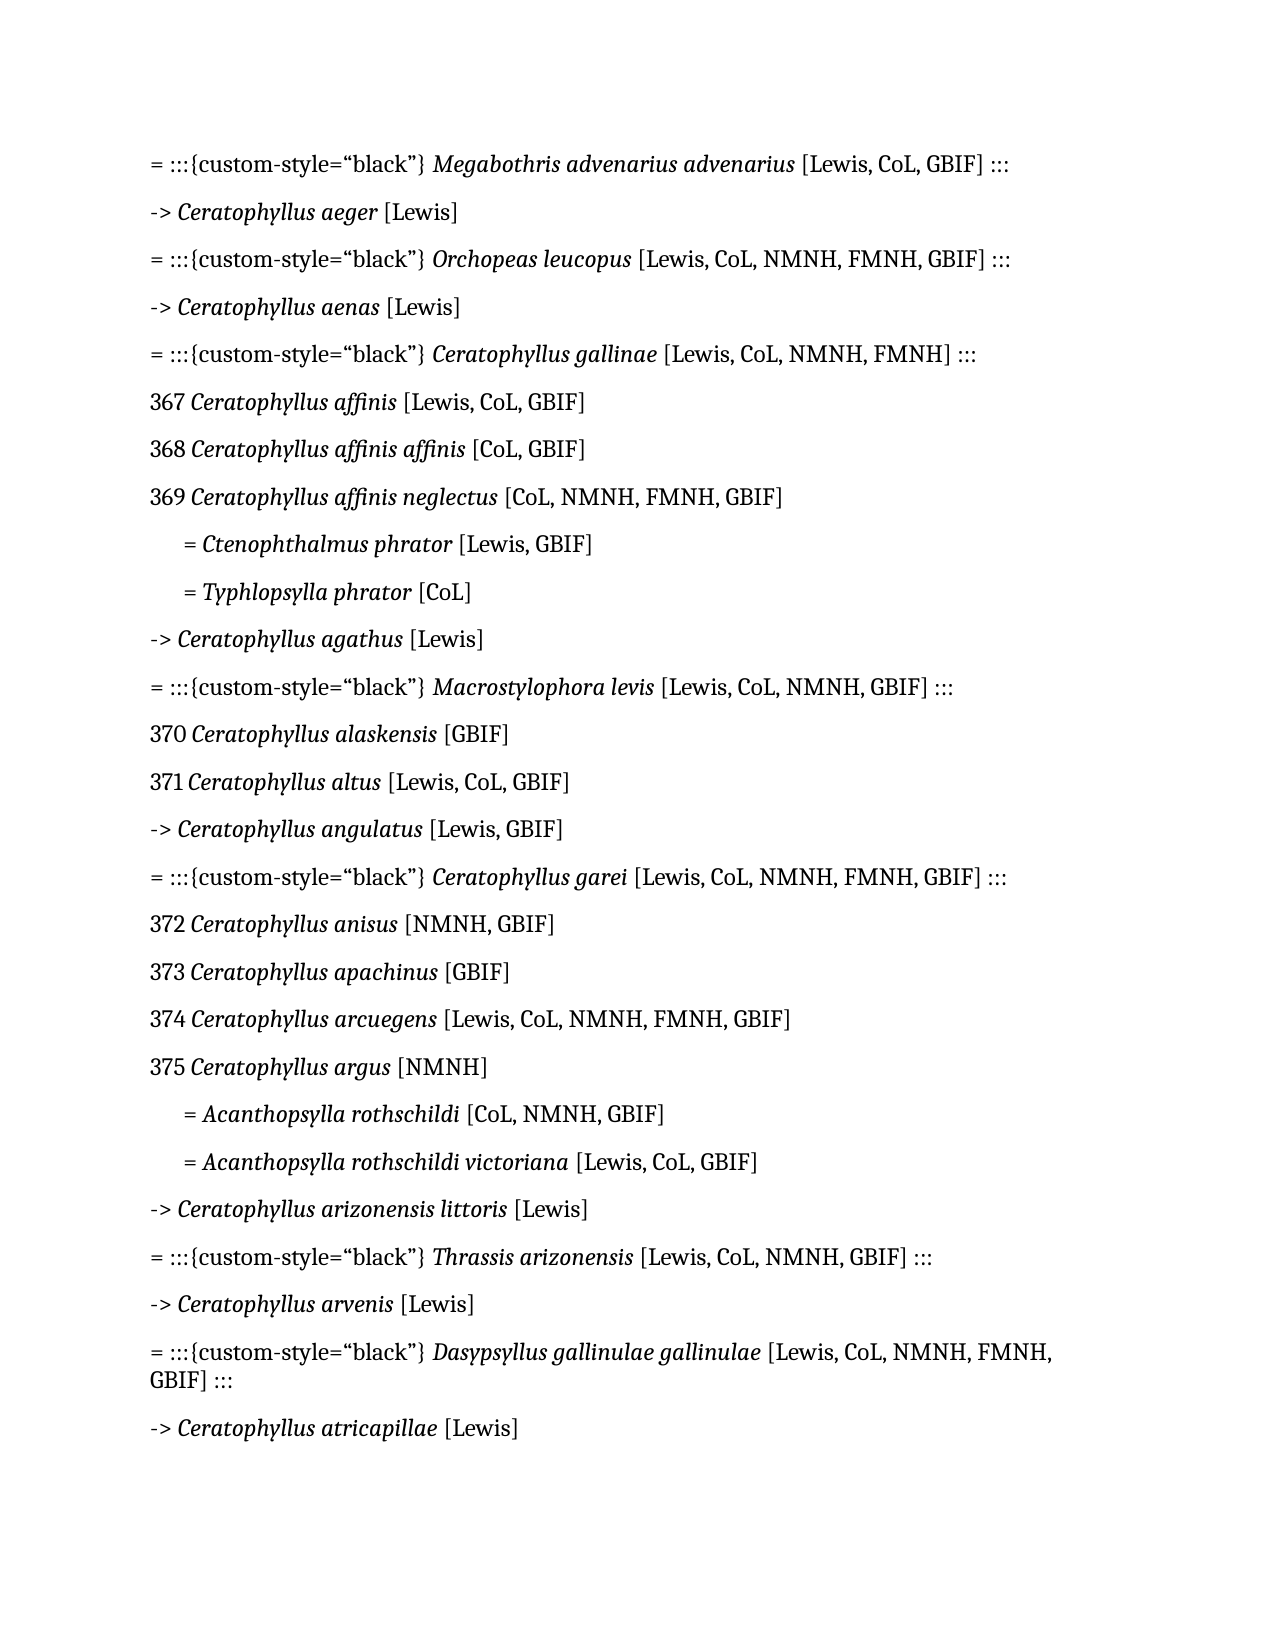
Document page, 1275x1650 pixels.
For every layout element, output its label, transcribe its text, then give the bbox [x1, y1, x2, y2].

text = Ctenophthalmus phrator [Lewis, GBIF] [150, 530, 1125, 559]
text -> Ceratophyllus agathus [Lewis] [150, 625, 1125, 654]
text 374 Ceratophyllus arcuegens [Lewis, CoL, NMNH, FMNH, GBIF] [150, 1005, 1125, 1034]
text = :::{custom-style=“black”} Megabothris advenarius advenarius [Lewis, CoL, GBIF] ::: [150, 150, 1125, 179]
text 375 Ceratophyllus argus [NMNH] [150, 1052, 1125, 1081]
text = :::{custom-style=“black”} Ceratophyllus garei [Lewis, CoL, NMNH, FMNH, GBIF] ::: [150, 862, 1125, 891]
text 369 Ceratophyllus affinis neglectus [CoL, NMNH, FMNH, GBIF] [150, 482, 1125, 511]
text = Acanthopsylla rothschildi victoriana [Lewis, CoL, GBIF] [150, 1147, 1125, 1176]
text = Typhlopsylla phrator [CoL] [150, 577, 1125, 606]
text -> Ceratophyllus arvenis [Lewis] [150, 1290, 1125, 1319]
text 373 Ceratophyllus apachinus [GBIF] [150, 957, 1125, 986]
text = Acanthopsylla rothschildi [CoL, NMNH, GBIF] [150, 1100, 1125, 1129]
text 372 Ceratophyllus anisus [NMNH, GBIF] [150, 910, 1125, 939]
text = :::{custom-style=“black”} Dasypsyllus gallinulae gallinulae [Lewis, CoL, NMNH, FMNH, GBIF] ::: [150, 1337, 1125, 1395]
text -> Ceratophyllus aenas [Lewis] [150, 292, 1125, 321]
text -> Ceratophyllus arizonensis littoris [Lewis] [150, 1195, 1125, 1224]
text = :::{custom-style=“black”} Thrassis arizonensis [Lewis, CoL, NMNH, GBIF] ::: [150, 1242, 1125, 1271]
text = :::{custom-style=“black”} Macrostylophora levis [Lewis, CoL, NMNH, GBIF] ::: [150, 672, 1125, 701]
text 368 Ceratophyllus affinis affinis [CoL, GBIF] [150, 435, 1125, 464]
text = :::{custom-style=“black”} Ceratophyllus gallinae [Lewis, CoL, NMNH, FMNH] ::: [150, 340, 1125, 369]
text 371 Ceratophyllus altus [Lewis, CoL, GBIF] [150, 767, 1125, 796]
text -> Ceratophyllus aeger [Lewis] [150, 197, 1125, 226]
text 367 Ceratophyllus affinis [Lewis, CoL, GBIF] [150, 387, 1125, 416]
text -> Ceratophyllus atricapillae [Lewis] [150, 1414, 1125, 1442]
text = :::{custom-style=“black”} Orchopeas leucopus [Lewis, CoL, NMNH, FMNH, GBIF] ::: [150, 245, 1125, 274]
text -> Ceratophyllus angulatus [Lewis, GBIF] [150, 815, 1125, 844]
text 370 Ceratophyllus alaskensis [GBIF] [150, 720, 1125, 749]
